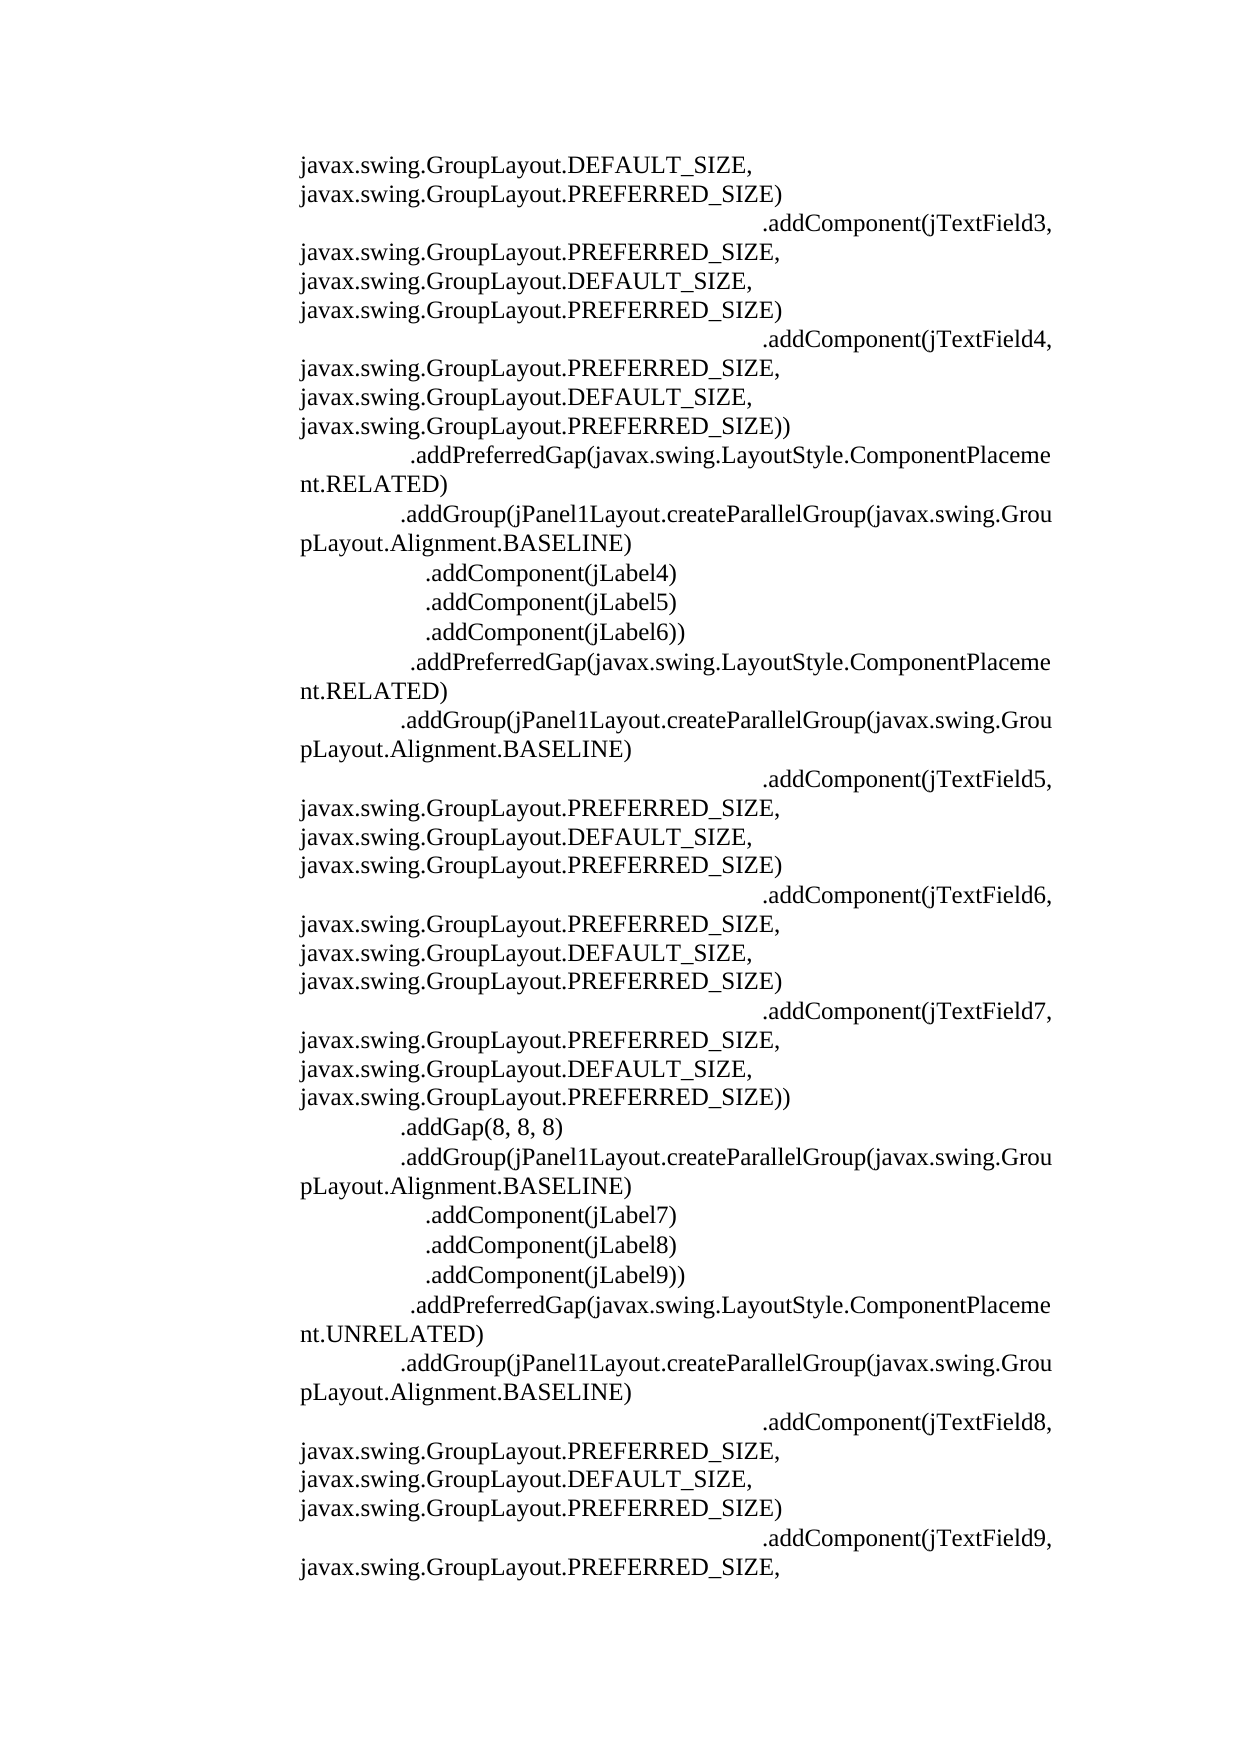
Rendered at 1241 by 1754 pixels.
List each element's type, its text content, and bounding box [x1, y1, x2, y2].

text .addComponent(jLabel9)) [300, 1260, 1053, 1289]
text .addGroup(jPanel1Layout.createParallelGroup(javax.swing.GroupLayout.Alignment.BASELINE) [300, 499, 1053, 557]
text .addComponent(jTextField3, javax.swing.GroupLayout.PREFERRED_SIZE, javax.swing.GroupLayout.DEFAULT_SIZE, javax.swing.GroupLayout.PREFERRED_SIZE) [300, 208, 1053, 323]
text .addGap(8, 8, 8) [300, 1112, 1053, 1141]
text .addComponent(jLabel6)) [300, 617, 1053, 646]
text .addComponent(jTextField4, javax.swing.GroupLayout.PREFERRED_SIZE, javax.swing.GroupLayout.DEFAULT_SIZE, javax.swing.GroupLayout.PREFERRED_SIZE)) [300, 324, 1053, 439]
text .addPreferredGap(javax.swing.LayoutStyle.ComponentPlacement.RELATED) [300, 441, 1053, 498]
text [300, 1523, 1053, 1581]
text .addPreferredGap(javax.swing.LayoutStyle.ComponentPlacement.RELATED) [300, 647, 1053, 704]
text .addComponent(jLabel7) [300, 1201, 1053, 1229]
text .addComponent(jTextField8, javax.swing.GroupLayout.PREFERRED_SIZE, javax.swing.GroupLayout.DEFAULT_SIZE, javax.swing.GroupLayout.PREFERRED_SIZE) [300, 1407, 1053, 1522]
text .addComponent(jLabel4) [300, 558, 1053, 586]
text .addGroup(jPanel1Layout.createParallelGroup(javax.swing.GroupLayout.Alignment.BASELINE) [300, 1142, 1053, 1199]
text .addGroup(jPanel1Layout.createParallelGroup(javax.swing.GroupLayout.Alignment.BASELINE) [300, 706, 1053, 763]
text .addComponent(jTextField7, javax.swing.GroupLayout.PREFERRED_SIZE, javax.swing.GroupLayout.DEFAULT_SIZE, javax.swing.GroupLayout.PREFERRED_SIZE)) [300, 996, 1053, 1111]
text .addComponent(jLabel8) [300, 1230, 1053, 1259]
text .addGroup(jPanel1Layout.createParallelGroup(javax.swing.GroupLayout.Alignment.BASELINE) [300, 1348, 1053, 1406]
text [300, 150, 1053, 207]
text .addPreferredGap(javax.swing.LayoutStyle.ComponentPlacement.UNRELATED) [300, 1290, 1053, 1347]
text .addComponent(jTextField6, javax.swing.GroupLayout.PREFERRED_SIZE, javax.swing.GroupLayout.DEFAULT_SIZE, javax.swing.GroupLayout.PREFERRED_SIZE) [300, 880, 1053, 995]
text .addComponent(jLabel5) [300, 587, 1053, 616]
text .addComponent(jTextField5, javax.swing.GroupLayout.PREFERRED_SIZE, javax.swing.GroupLayout.DEFAULT_SIZE, javax.swing.GroupLayout.PREFERRED_SIZE) [300, 764, 1053, 879]
